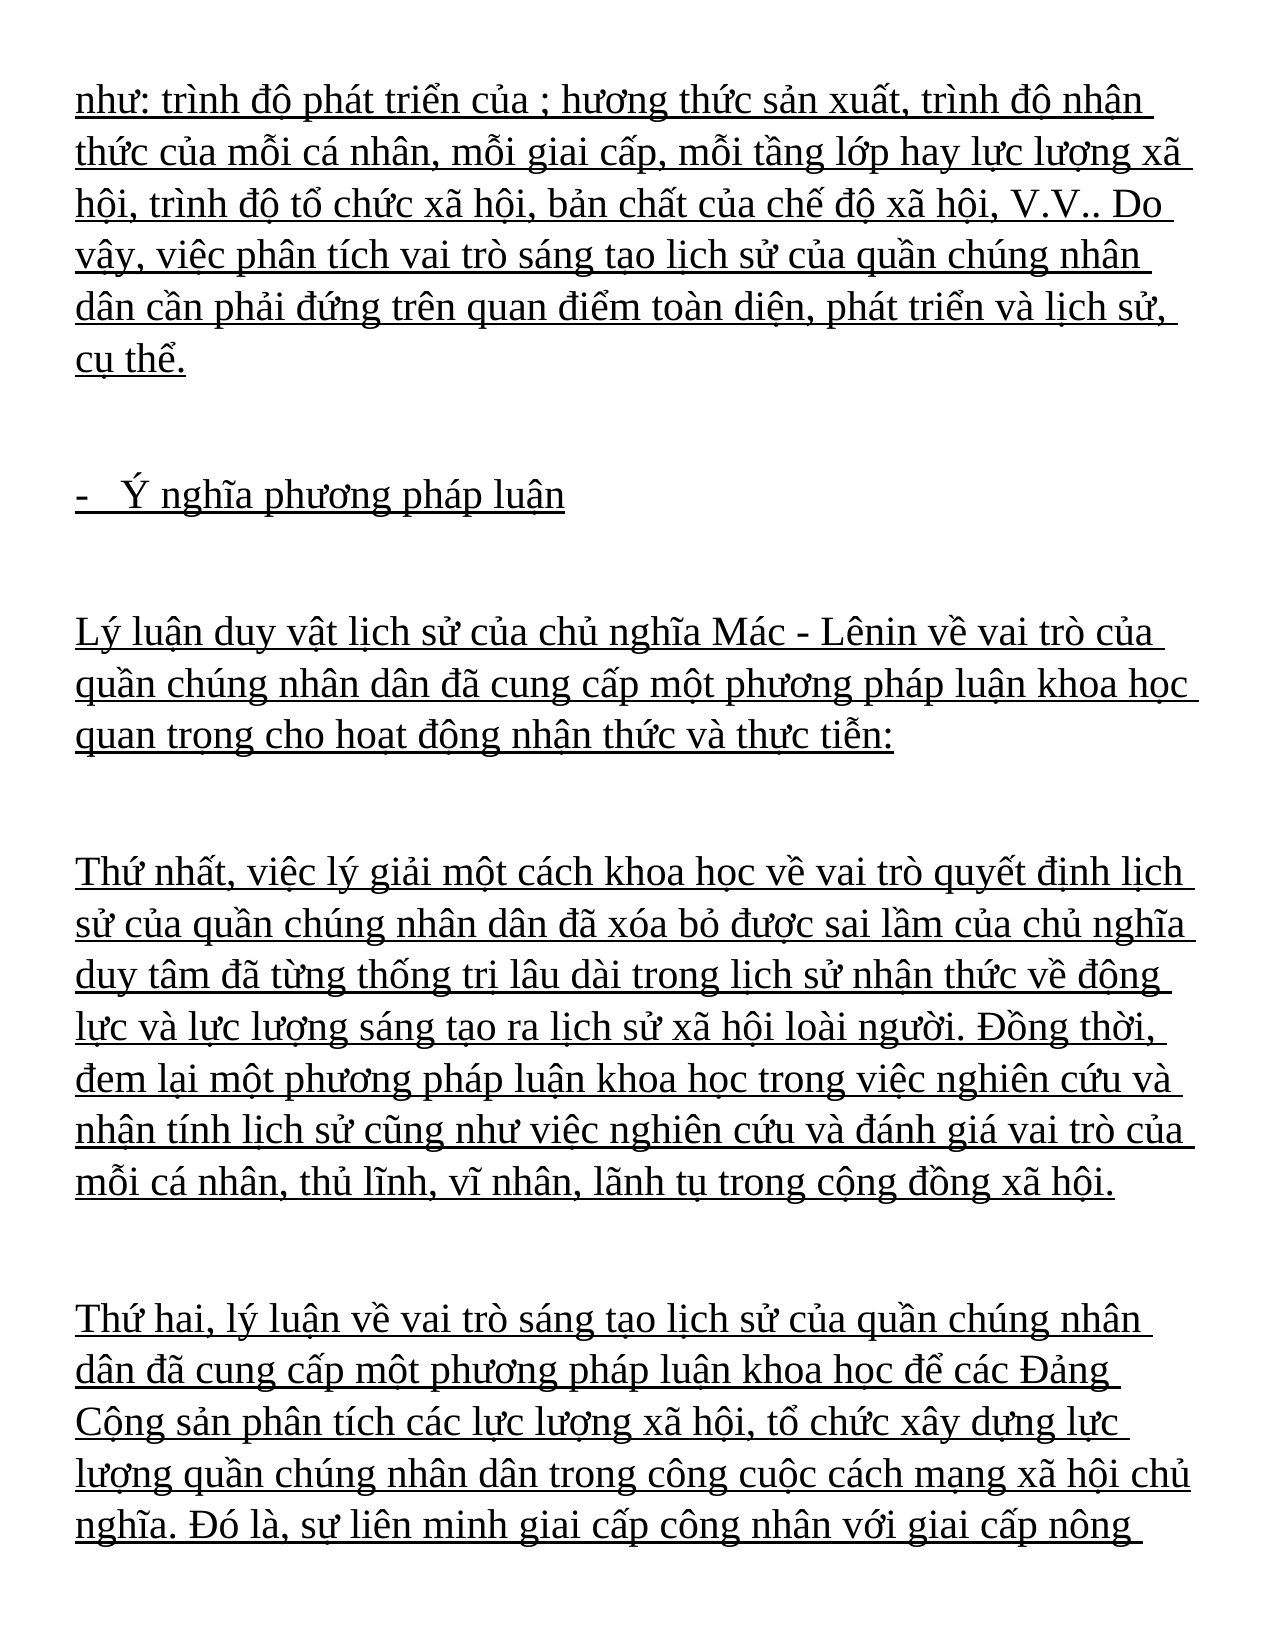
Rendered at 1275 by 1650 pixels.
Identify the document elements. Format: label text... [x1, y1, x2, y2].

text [75, 75, 1200, 381]
text - Ý nghĩa phương pháp luận [75, 470, 1200, 518]
text Thứ nhất, việc lý giải một cách khoa học về vai trò quyết định lịch sử của quần chúng nhân dân đã xóa bỏ được sai lầm của chủ nghĩa duy tâm đã từng thống trị lâu dài trong lịch sử nhận thức về động lực và lực lượng sáng tạo ra lịch sử xã hội loài người. Đồng thời, đem lại một phương pháp luận khoa học trong việc nghiên cứu và nhận tính lịch sử cũng như việc nghiên cứu và đánh giá vai trò của mỗi cá nhân, thủ lĩnh, vĩ nhân, lãnh tụ trong cộng đồng xã hội. [75, 847, 1200, 1204]
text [75, 1293, 1200, 1548]
text Lý luận duy vật lịch sử của chủ nghĩa Mác - Lênin về vai trò của quần chúng nhân dân đã cung cấp một phương pháp luận khoa học quan trọng cho hoạt động nhận thức và thực tiễn: [75, 607, 1200, 758]
